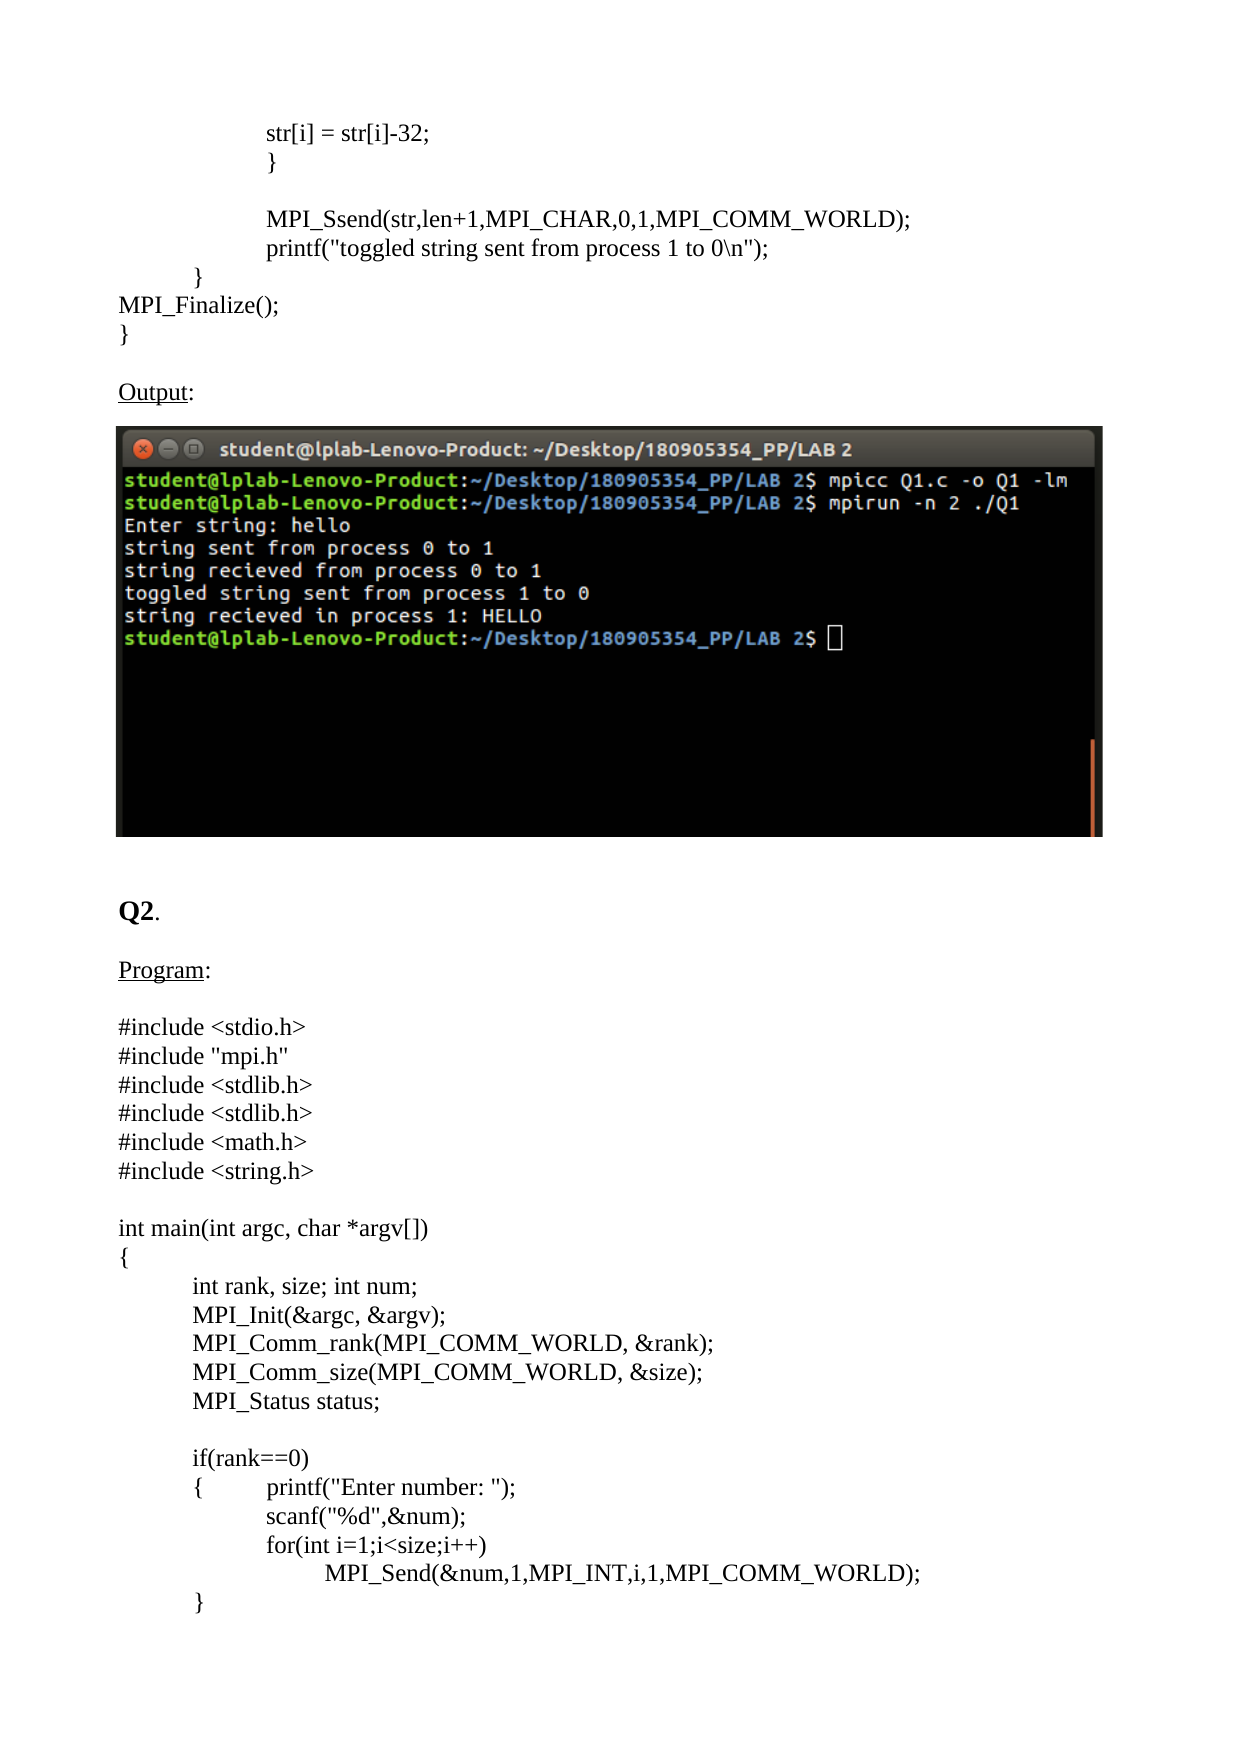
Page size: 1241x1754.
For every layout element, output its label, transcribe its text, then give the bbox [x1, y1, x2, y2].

text MPI_Init(&argc, &argv); [118, 1300, 1122, 1328]
text for(int i=1;i<size;i++) [118, 1530, 1122, 1558]
text #include <string.h> [118, 1156, 1122, 1185]
text #include "mpi.h" [118, 1041, 1122, 1070]
text MPI_Comm_size(MPI_COMM_WORLD, &size); [118, 1357, 1122, 1386]
text #include <stdlib.h> [118, 1098, 1122, 1127]
text printf("toggled string sent from process 1 to 0\n"); [118, 233, 1122, 262]
text } [118, 262, 1122, 291]
text MPI_Status status; [118, 1386, 1122, 1415]
text MPI_Comm_rank(MPI_COMM_WORLD, &rank); [118, 1328, 1122, 1357]
text int rank, size; int num; [118, 1271, 1122, 1300]
text #include <stdlib.h> [118, 1070, 1122, 1098]
text #include <math.h> [118, 1127, 1122, 1156]
text scanf("%d",&num); [118, 1501, 1122, 1530]
text #include <stdio.h> [118, 1012, 1122, 1041]
text { [118, 1242, 1122, 1271]
text int main(int argc, char *argv[]) [118, 1213, 1122, 1242]
text Output: [118, 377, 1122, 406]
picture [115, 426, 1103, 837]
text MPI_Send(&num,1,MPI_INT,i,1,MPI_COMM_WORLD); [118, 1558, 1122, 1587]
text Program: [118, 955, 1122, 983]
text Q2. [118, 893, 1122, 926]
text if(rank==0) [118, 1443, 1122, 1472]
text MPI_Finalize(); [118, 291, 1122, 319]
text } [118, 1587, 1122, 1616]
text } [118, 319, 1122, 348]
text { printf("Enter number: "); [118, 1472, 1122, 1501]
text } [118, 147, 1122, 176]
text str[i] = str[i]-32; [118, 118, 1122, 147]
text MPI_Ssend(str,len+1,MPI_CHAR,0,1,MPI_COMM_WORLD); [118, 204, 1122, 233]
